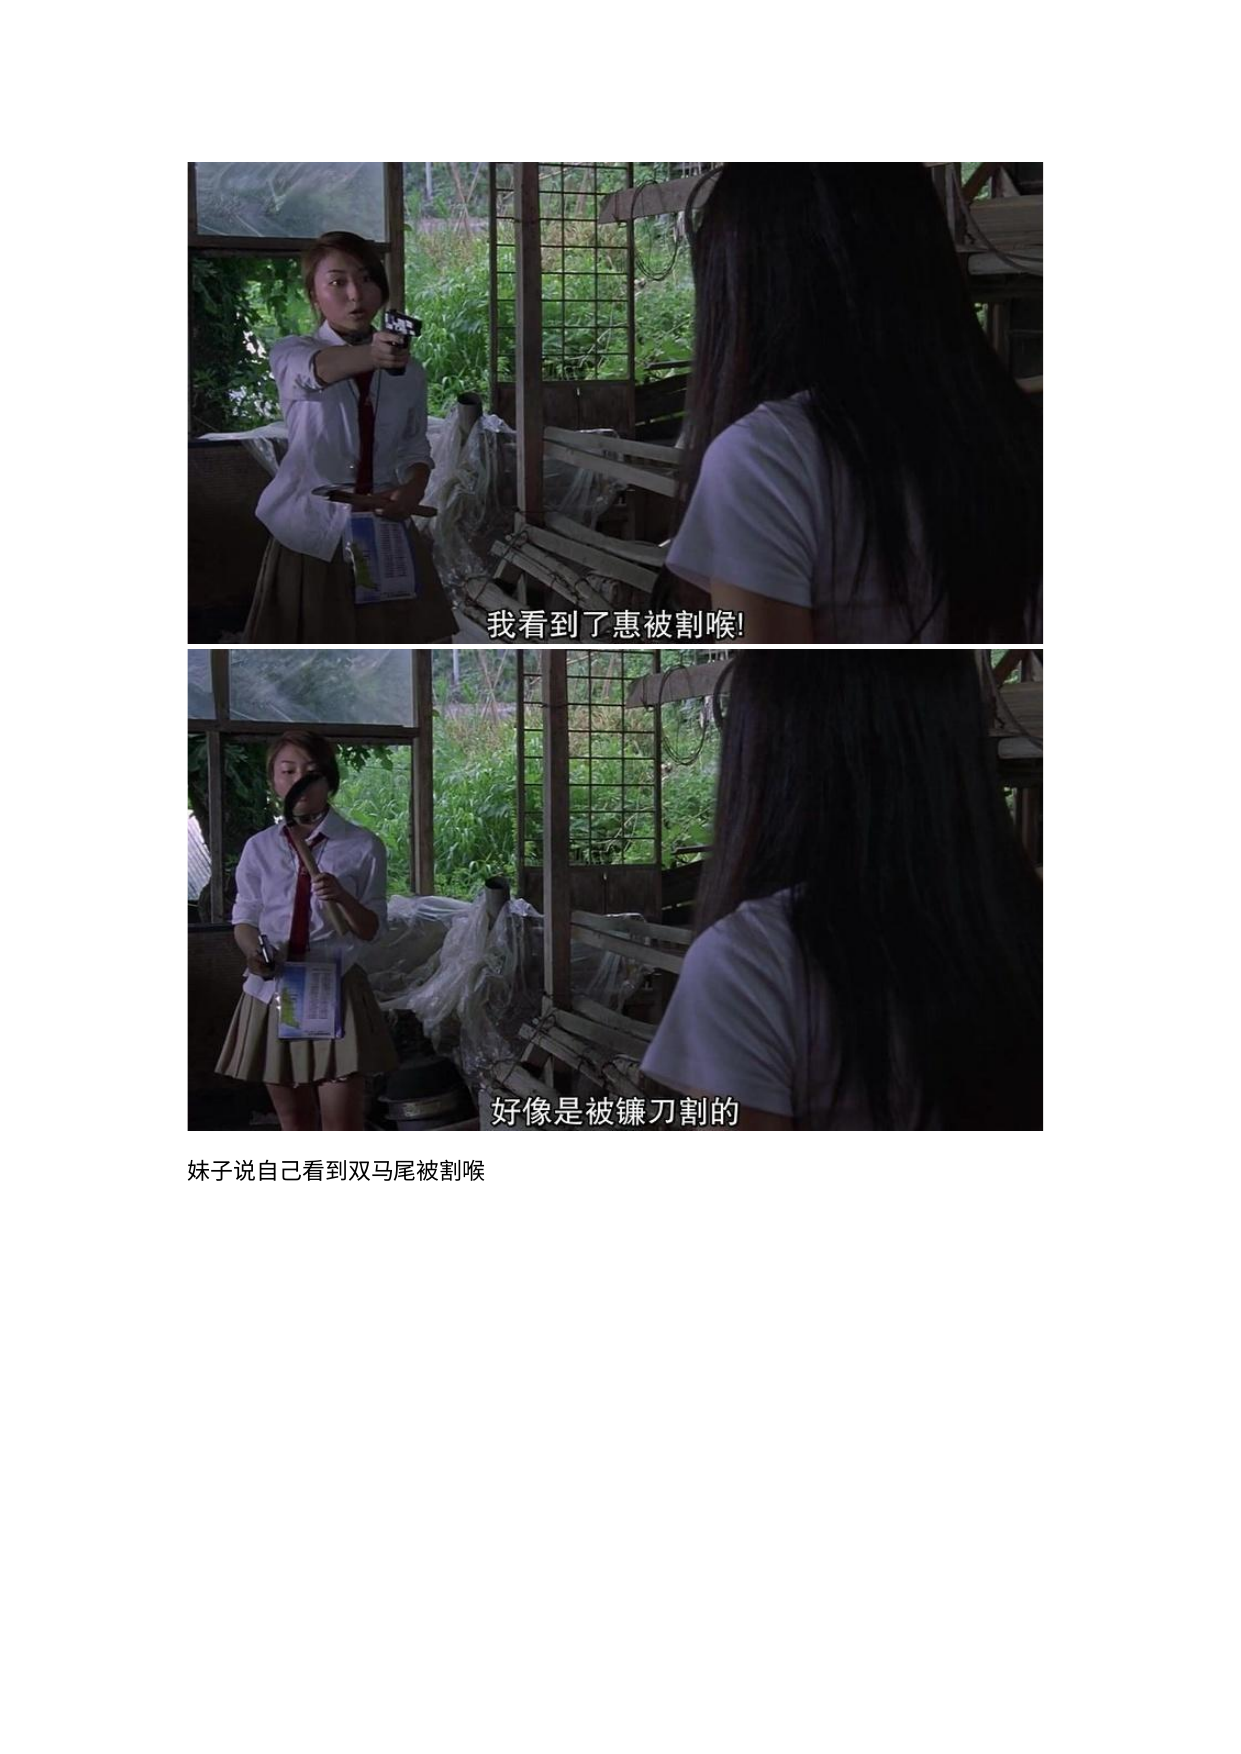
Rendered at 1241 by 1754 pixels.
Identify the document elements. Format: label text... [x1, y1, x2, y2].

picture [187, 162, 1044, 644]
picture [187, 649, 1044, 1131]
text 妹子说自己看到双马尾被割喉 [187, 1137, 1053, 1202]
